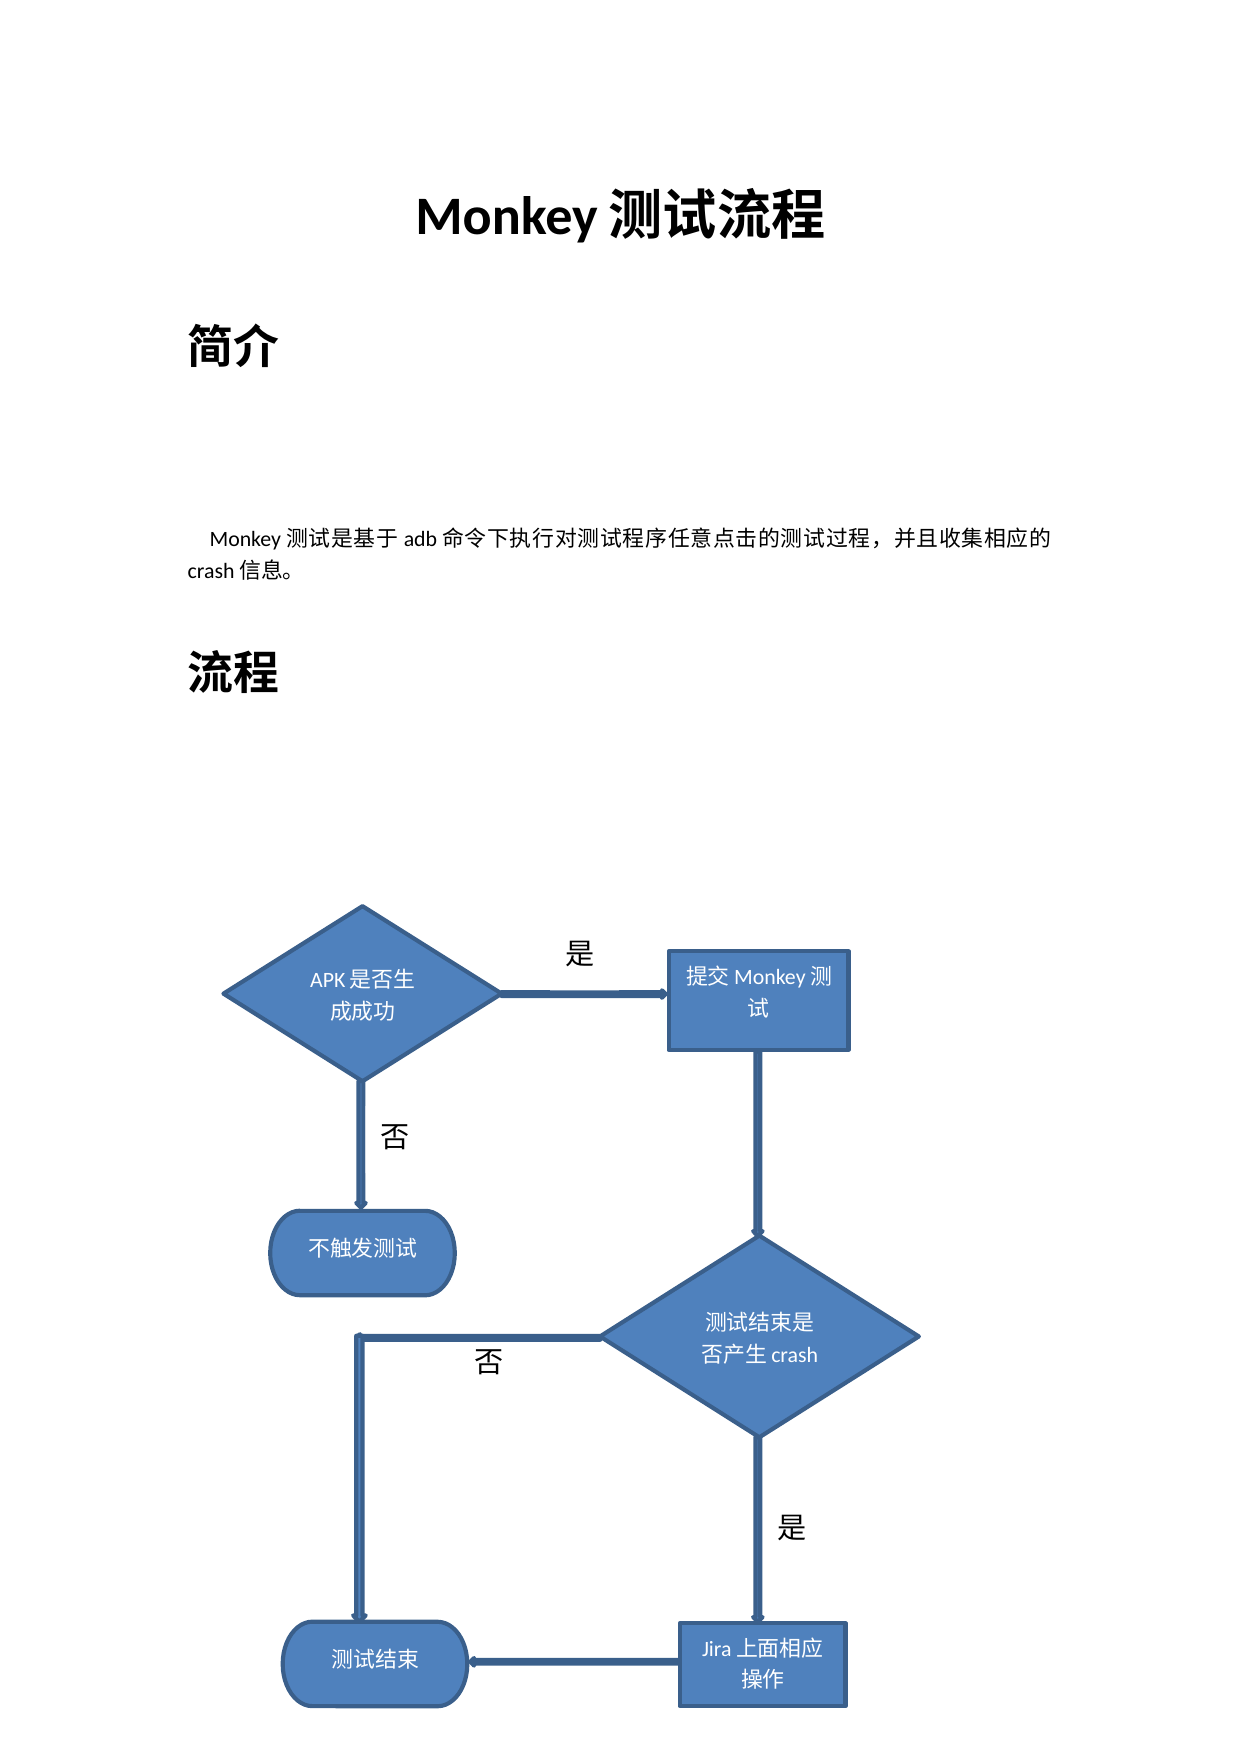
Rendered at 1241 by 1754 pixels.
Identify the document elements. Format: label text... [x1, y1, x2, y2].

text Monkey测试是基于adb命令下执行对测试程序任意点击的测试过程，并且收集相应的crash信息。 [187, 520, 1053, 585]
text Monkey测试流程 [187, 162, 1053, 259]
subtitle 简介 [187, 295, 1053, 392]
subtitle 流程 [187, 621, 1053, 718]
